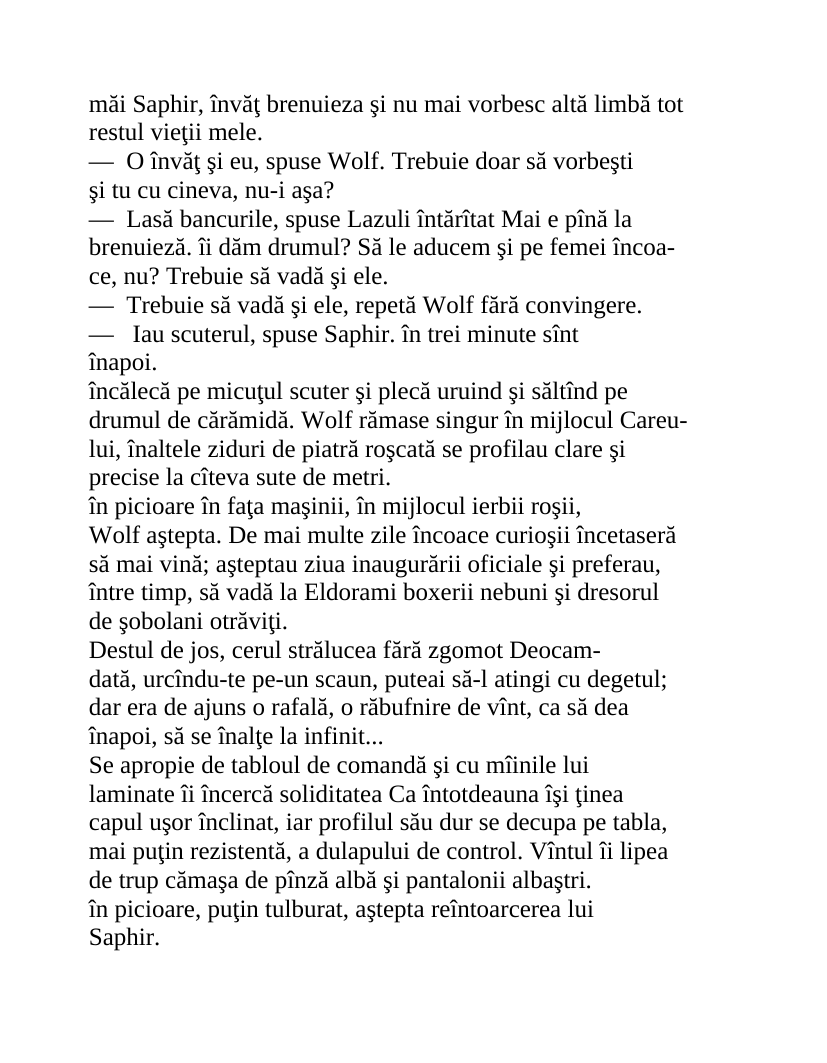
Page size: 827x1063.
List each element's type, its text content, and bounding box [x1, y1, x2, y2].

text înapoi, să se înalţe la infinit... [89, 721, 738, 750]
text Saphir. [89, 922, 738, 951]
text mai puţin rezistentă, a dulapului de control. Vîntul îi lipea [89, 836, 738, 865]
text şi tu cu cineva, nu-i aşa? [89, 175, 738, 204]
text precise la cîteva sute de metri. [89, 462, 738, 491]
text restul vieţii mele. [89, 117, 738, 146]
text înapoi. [89, 347, 738, 376]
text între timp, să vadă la Eldorami boxerii nebuni şi dresorul [89, 577, 738, 606]
text — Trebuie să vadă şi ele, repetă Wolf fără convingere. [89, 290, 738, 319]
text laminate îi încercă soliditatea Ca întotdeauna îşi ţinea [89, 779, 738, 807]
text — O învăţ şi eu, spuse Wolf. Trebuie doar să vorbeşti [89, 146, 738, 175]
text ce, nu? Trebuie să vadă şi ele. [89, 261, 738, 290]
text brenuieză. îi dăm drumul? Să le aducem şi pe femei încoa- [89, 232, 738, 261]
text măi Saphir, învăţ brenuieza şi nu mai vorbesc altă limbă tot [89, 89, 738, 117]
text drumul de cărămidă. Wolf rămase singur în mijlocul Careu- [89, 405, 738, 434]
text încălecă pe micuţul scuter şi plecă uruind şi săltînd pe [89, 376, 738, 405]
text — Iau scuterul, spuse Saphir. în trei minute sînt [89, 319, 738, 347]
text să mai vină; aşteptau ziua inaugurării oficiale şi preferau, [89, 549, 738, 577]
text în picioare, puţin tulburat, aştepta reîntoarcerea lui [89, 894, 738, 922]
text capul uşor înclinat, iar profilul său dur se decupa pe tabla, [89, 807, 738, 836]
text — Lasă bancurile, spuse Lazuli întărîtat Mai e pînă la [89, 204, 738, 232]
text dar era de ajuns o rafală, o răbufnire de vînt, ca să dea [89, 692, 738, 721]
text Wolf aştepta. De mai multe zile încoace curioşii încetaseră [89, 520, 738, 549]
text în picioare în faţa maşinii, în mijlocul ierbii roşii, [89, 491, 738, 520]
text dată, urcîndu-te pe-un scaun, puteai să-l atingi cu degetul; [89, 664, 738, 692]
text Se apropie de tabloul de comandă şi cu mîinile lui [89, 750, 738, 779]
text lui, înaltele ziduri de piatră roşcată se profilau clare şi [89, 434, 738, 462]
text Destul de jos, cerul strălucea fără zgomot Deocam- [89, 635, 738, 664]
text de trup cămaşa de pînză albă şi pantalonii albaştri. [89, 865, 738, 894]
text de şobolani otrăviţi. [89, 606, 738, 635]
